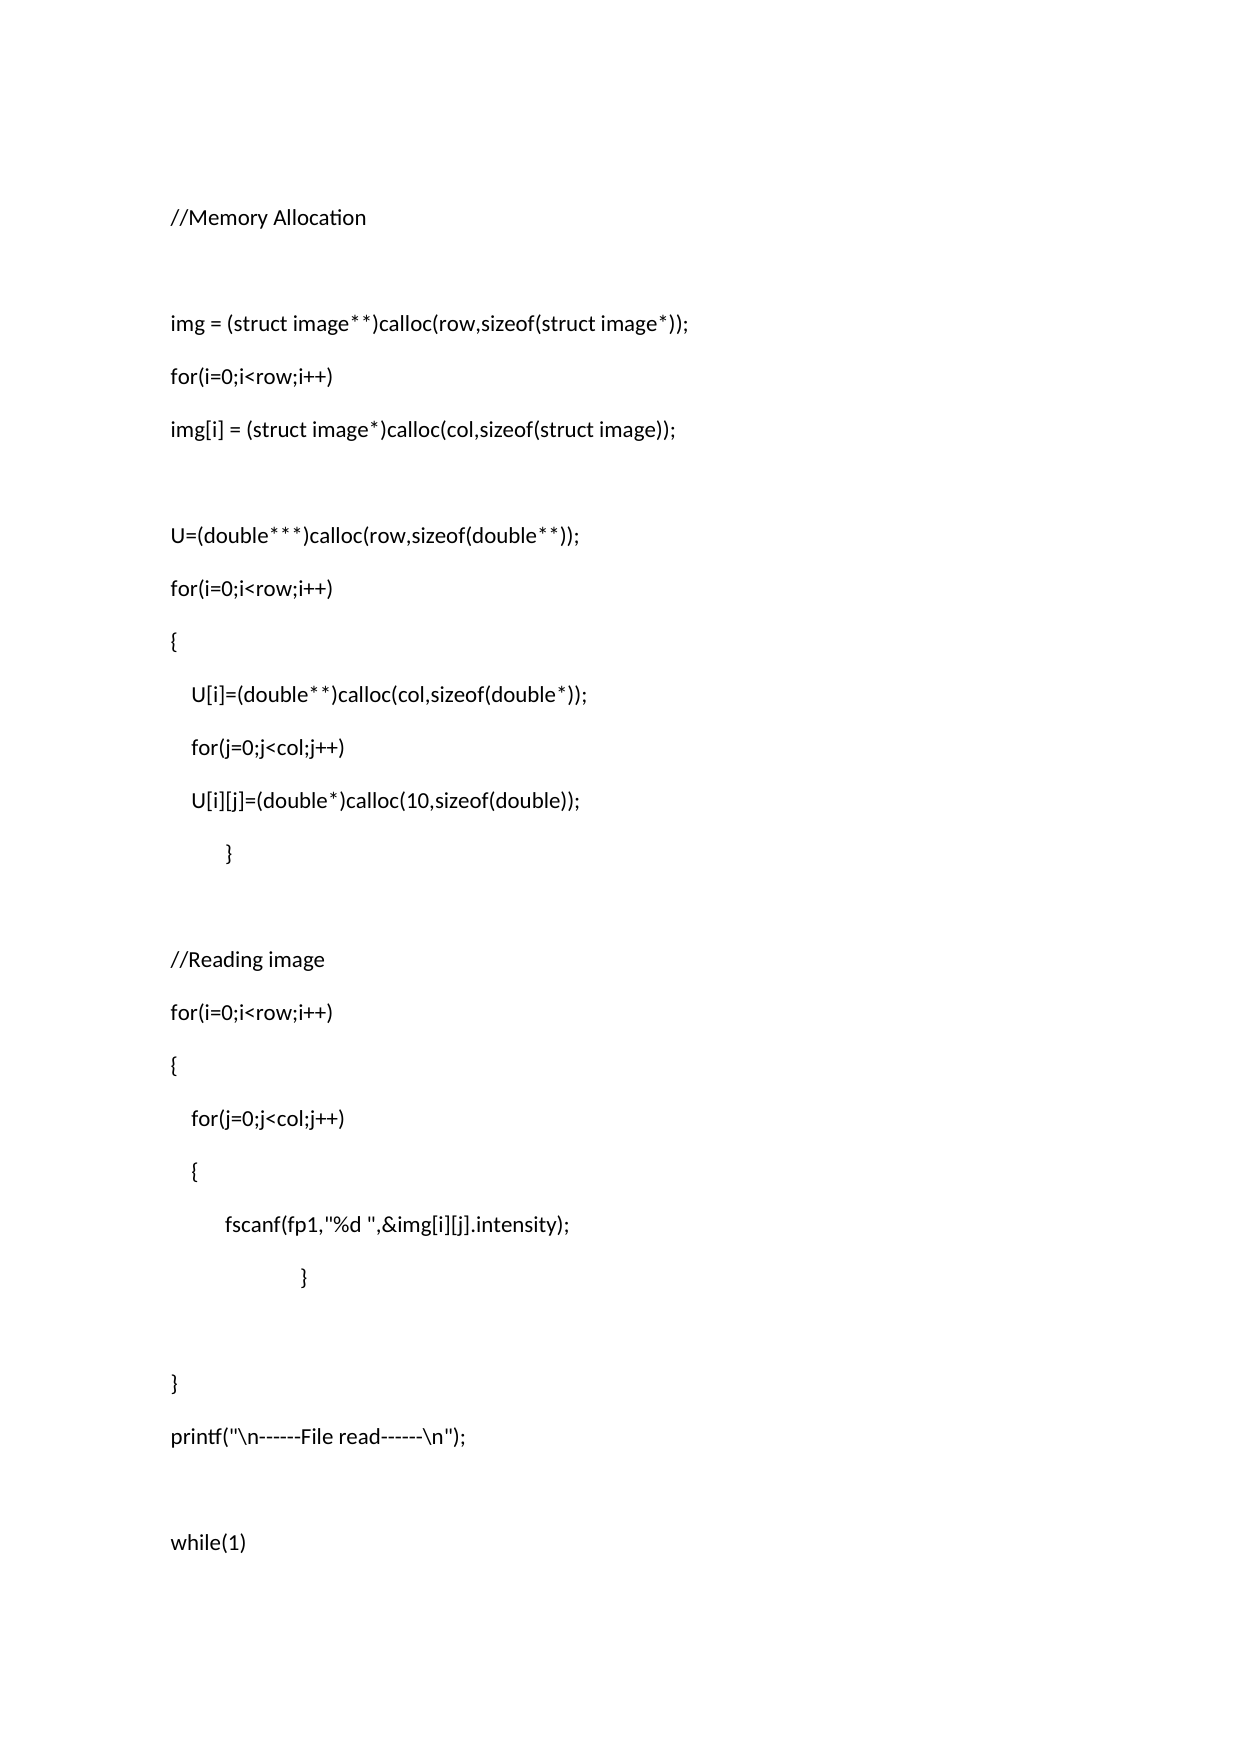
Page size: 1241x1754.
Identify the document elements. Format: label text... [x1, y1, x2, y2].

text } [150, 1263, 1090, 1291]
text U[i]=(double**)calloc(col,sizeof(double*)); [150, 680, 1090, 708]
text //Reading image [150, 945, 1090, 973]
text printf("\n------File read------\n"); [150, 1422, 1090, 1451]
text U[i][j]=(double*)calloc(10,sizeof(double)); [150, 786, 1090, 814]
text while(1) [150, 1528, 1090, 1557]
text for(i=0;i<row;i++) [150, 574, 1090, 602]
text img[i] = (struct image*)calloc(col,sizeof(struct image)); [150, 415, 1090, 443]
text for(i=0;i<row;i++) [150, 362, 1090, 390]
text for(j=0;j<col;j++) [150, 733, 1090, 761]
text } [150, 839, 1090, 867]
text U=(double***)calloc(row,sizeof(double**)); [150, 521, 1090, 549]
text for(i=0;i<row;i++) [150, 998, 1090, 1026]
text { [150, 627, 1090, 655]
text for(j=0;j<col;j++) [150, 1104, 1090, 1132]
text } [150, 1369, 1090, 1397]
text { [150, 1051, 1090, 1079]
text { [150, 1157, 1090, 1185]
text //Memory Allocation [150, 203, 1090, 231]
text fscanf(fp1,"%d ",&img[i][j].intensity); [150, 1210, 1090, 1238]
text img = (struct image**)calloc(row,sizeof(struct image*)); [150, 309, 1090, 337]
